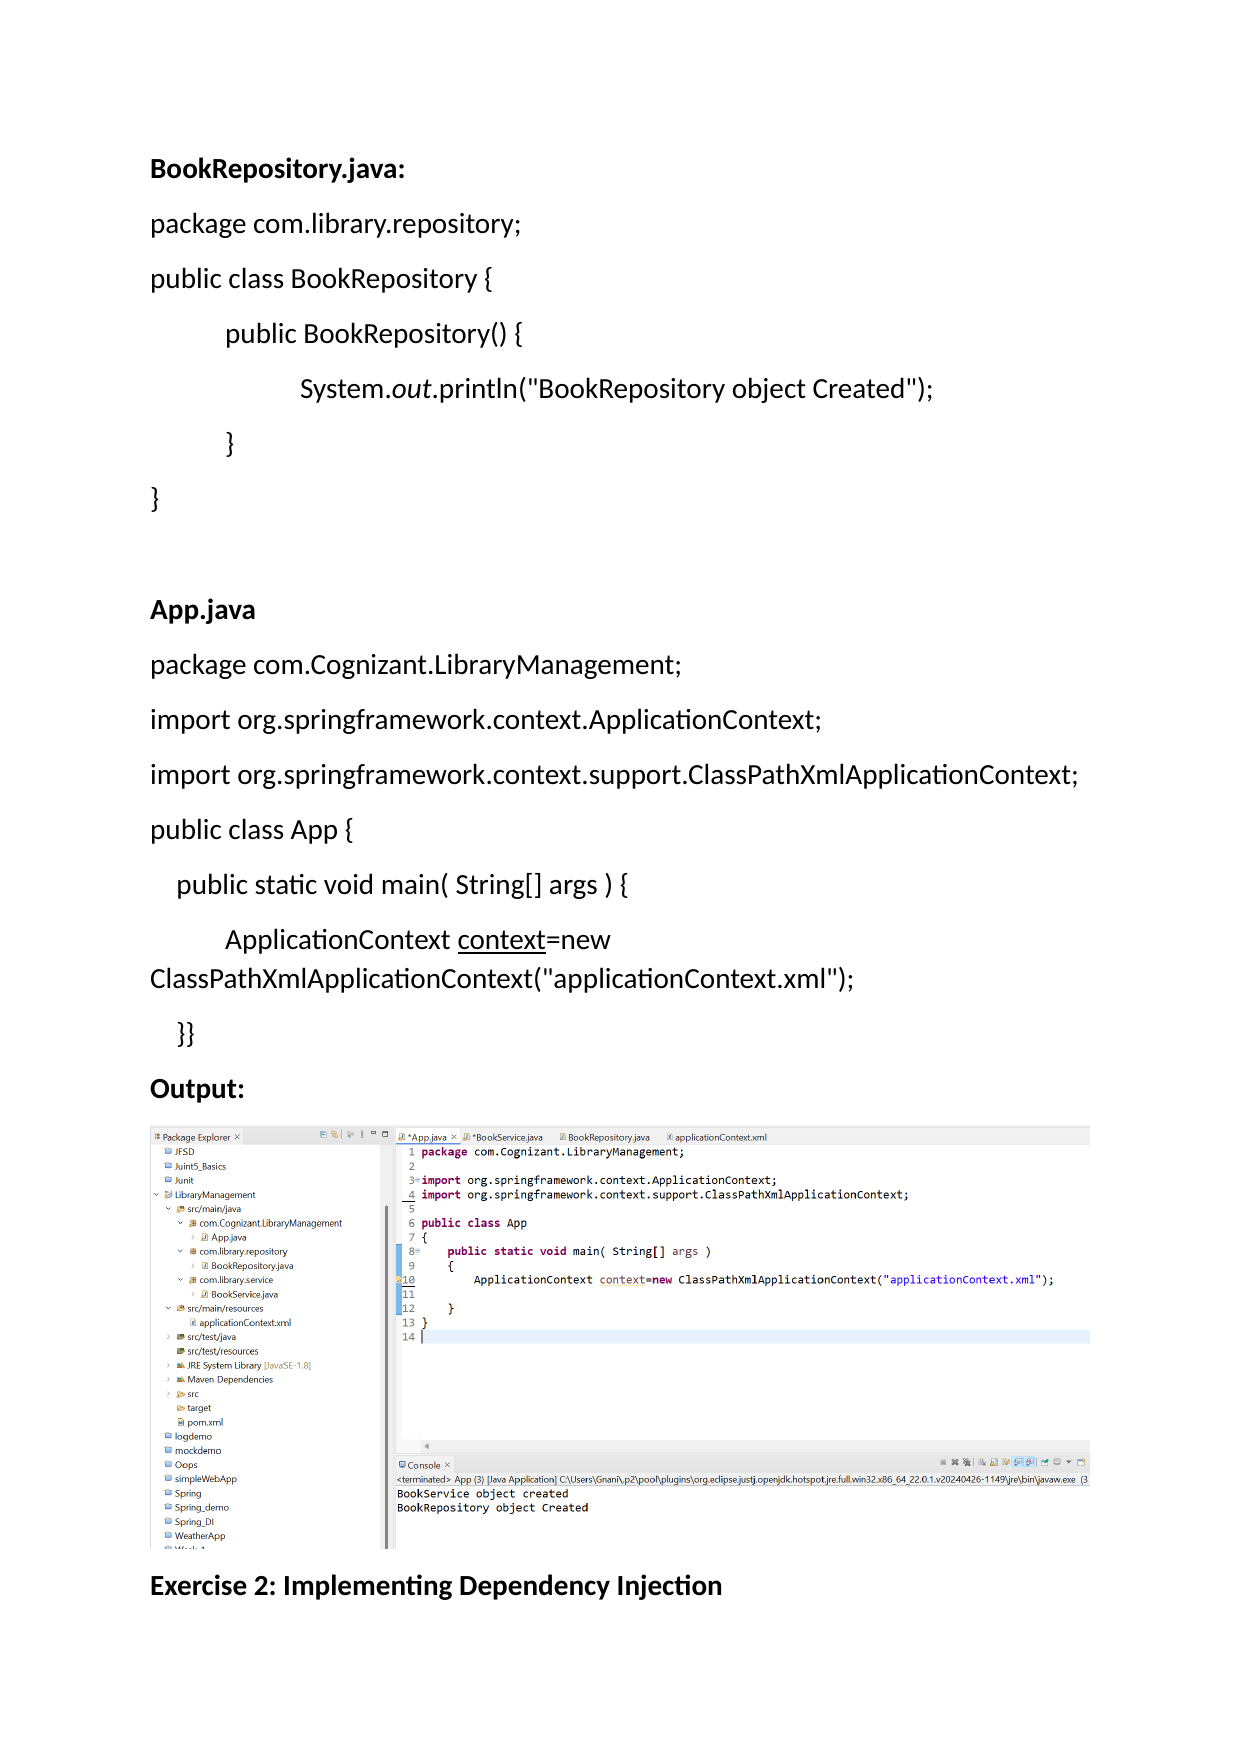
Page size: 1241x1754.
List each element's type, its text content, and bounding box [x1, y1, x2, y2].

text public BookRepository() { [150, 315, 1090, 351]
text Output: [150, 1070, 1090, 1106]
text System.out.println("BookRepository object Created"); [150, 370, 1090, 406]
text public static void main( String[] args ) { [150, 866, 1090, 902]
text }} [150, 1015, 1090, 1051]
picture [150, 1125, 1091, 1549]
text } [150, 481, 1090, 516]
text } [150, 426, 1090, 461]
text package com.library.repository; [150, 205, 1090, 241]
text import org.springframework.context.ApplicationContext; [150, 701, 1090, 737]
text App.java [150, 591, 1090, 626]
text ApplicationContext context=new ClassPathXmlApplicationContext("applicationContext.xml"); [150, 921, 1090, 996]
text public class App { [150, 811, 1090, 847]
text import org.springframework.context.support.ClassPathXmlApplicationContext; [150, 756, 1090, 792]
text package com.Cognizant.LibraryManagement; [150, 646, 1090, 682]
text Exercise 2: Implementing Dependency Injection [150, 1567, 1090, 1603]
text public class BookRepository { [150, 260, 1090, 296]
text BookRepository.java: [150, 150, 1090, 186]
